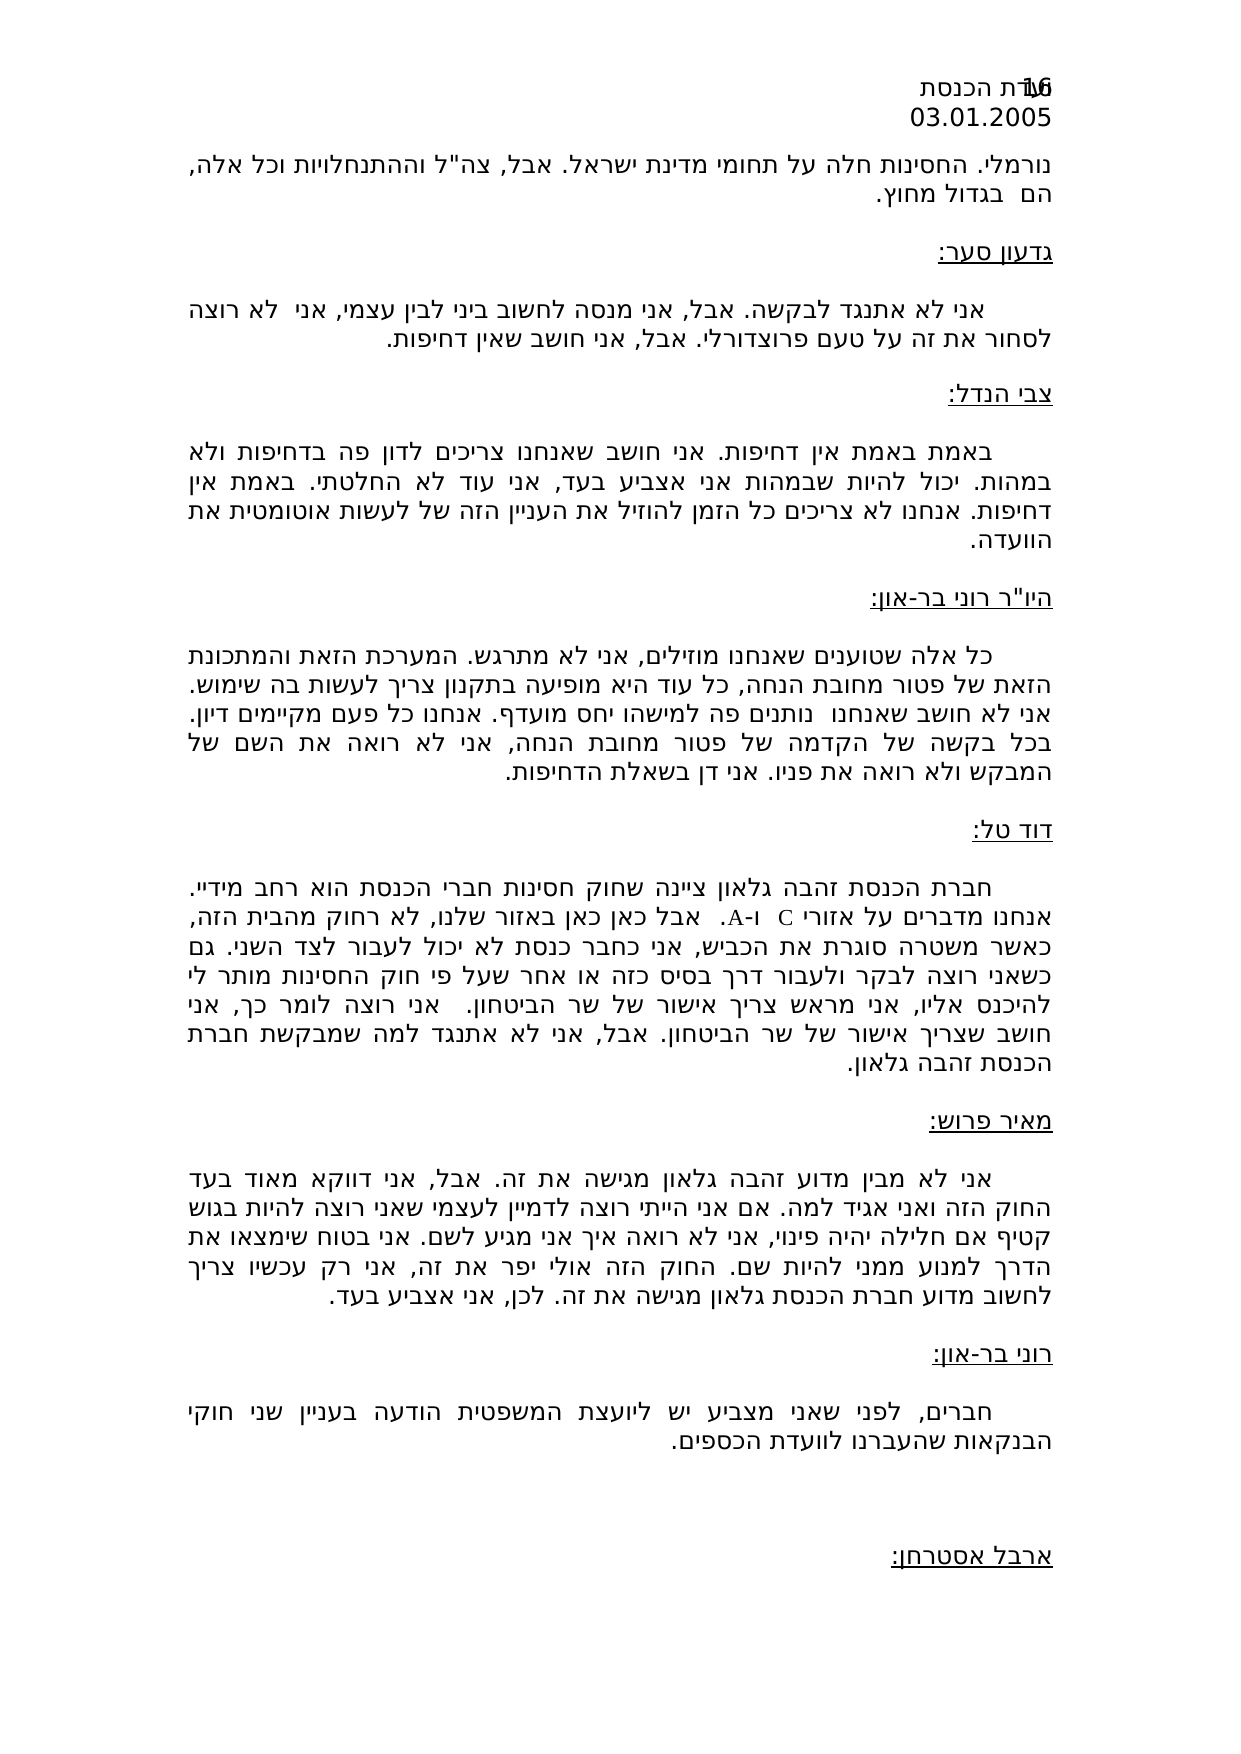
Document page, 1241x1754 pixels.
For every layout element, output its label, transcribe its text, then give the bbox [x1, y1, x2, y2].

text גדעון סער: [187, 237, 1053, 266]
text חברת הכנסת זהבה גלאון ציינה שחוק חסינות חברי הכנסת הוא רחב מידיי. אנחנו מדברים על אזורי C ו-A. אבל כאן כאן באזור שלנו, לא רחוק מהבית הזה, כאשר משטרה סוגרת את הכביש, אני כחבר כנסת לא יכול לעבור לצד השני. גם כשאני רוצה לבקר ולעבור דרך בסיס כזה או אחר שעל פי חוק החסינות מותר לי להיכנס אליו, אני מראש צריך אישור של שר הביטחון. אני רוצה לומר כך, אני חושב שצריך אישור של שר הביטחון. אבל, אני לא אתנגד למה שמבקשת חברת הכנסת זהבה גלאון. [187, 873, 1053, 1078]
text ארבל אסטרחן: [187, 1541, 1053, 1571]
text דוד טל: [187, 816, 1053, 845]
text רוני בר-און: [187, 1339, 1053, 1368]
text חברים, לפני שאני מצביע יש ליועצת המשפטית הודעה בעניין שני חוקי הבנקאות שהעברנו לוועדת הכספים. [187, 1397, 1053, 1455]
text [187, 150, 1053, 208]
text היו"ר רוני בר-און: [187, 583, 1053, 612]
text מאיר פרוש: [187, 1106, 1053, 1136]
text צבי הנדל: [187, 380, 1053, 409]
text כל אלה שטוענים שאנחנו מוזילים, אני לא מתרגש. המערכת הזאת והמתכונת הזאת של פטור מחובת הנחה, כל עוד היא מופיעה בתקנון צריך לעשות בה שימוש. אני לא חושב שאנחנו נותנים פה למישהו יחס מועדף. אנחנו כל פעם מקיימים דיון. בכל בקשה של הקדמה של פטור מחובת הנחה, אני לא רואה את השם של המבקש ולא רואה את פניו. אני דן בשאלת הדחיפות. [187, 641, 1053, 787]
text אני לא מבין מדוע זהבה גלאון מגישה את זה. אבל, אני דווקא מאוד בעד החוק הזה ואני אגיד למה. אם אני הייתי רוצה לדמיין לעצמי שאני רוצה להיות בגוש קטיף אם חלילה יהיה פינוי, אני לא רואה איך אני מגיע לשם. אני בטוח שימצאו את הדרך למנוע ממני להיות שם. החוק הזה אולי יפר את זה, אני רק עכשיו צריך לחשוב מדוע חברת הכנסת גלאון מגישה את זה. לכן, אני אצביע בעד. [187, 1164, 1053, 1310]
text באמת באמת אין דחיפות. אני חושב שאנחנו צריכים לדון פה בדחיפות ולא במהות. יכול להיות שבמהות אני אצביע בעד, אני עוד לא החלטתי. באמת אין דחיפות. אנחנו לא צריכים כל הזמן להוזיל את העניין הזה של לעשות אוטומטית את הוועדה. [187, 438, 1053, 554]
text אני לא אתנגד לבקשה. אבל, אני מנסה לחשוב ביני לבין עצמי, אני לא רוצה לסחור את זה על טעם פרוצדורלי. אבל, אני חושב שאין דחיפות. [187, 295, 1053, 353]
